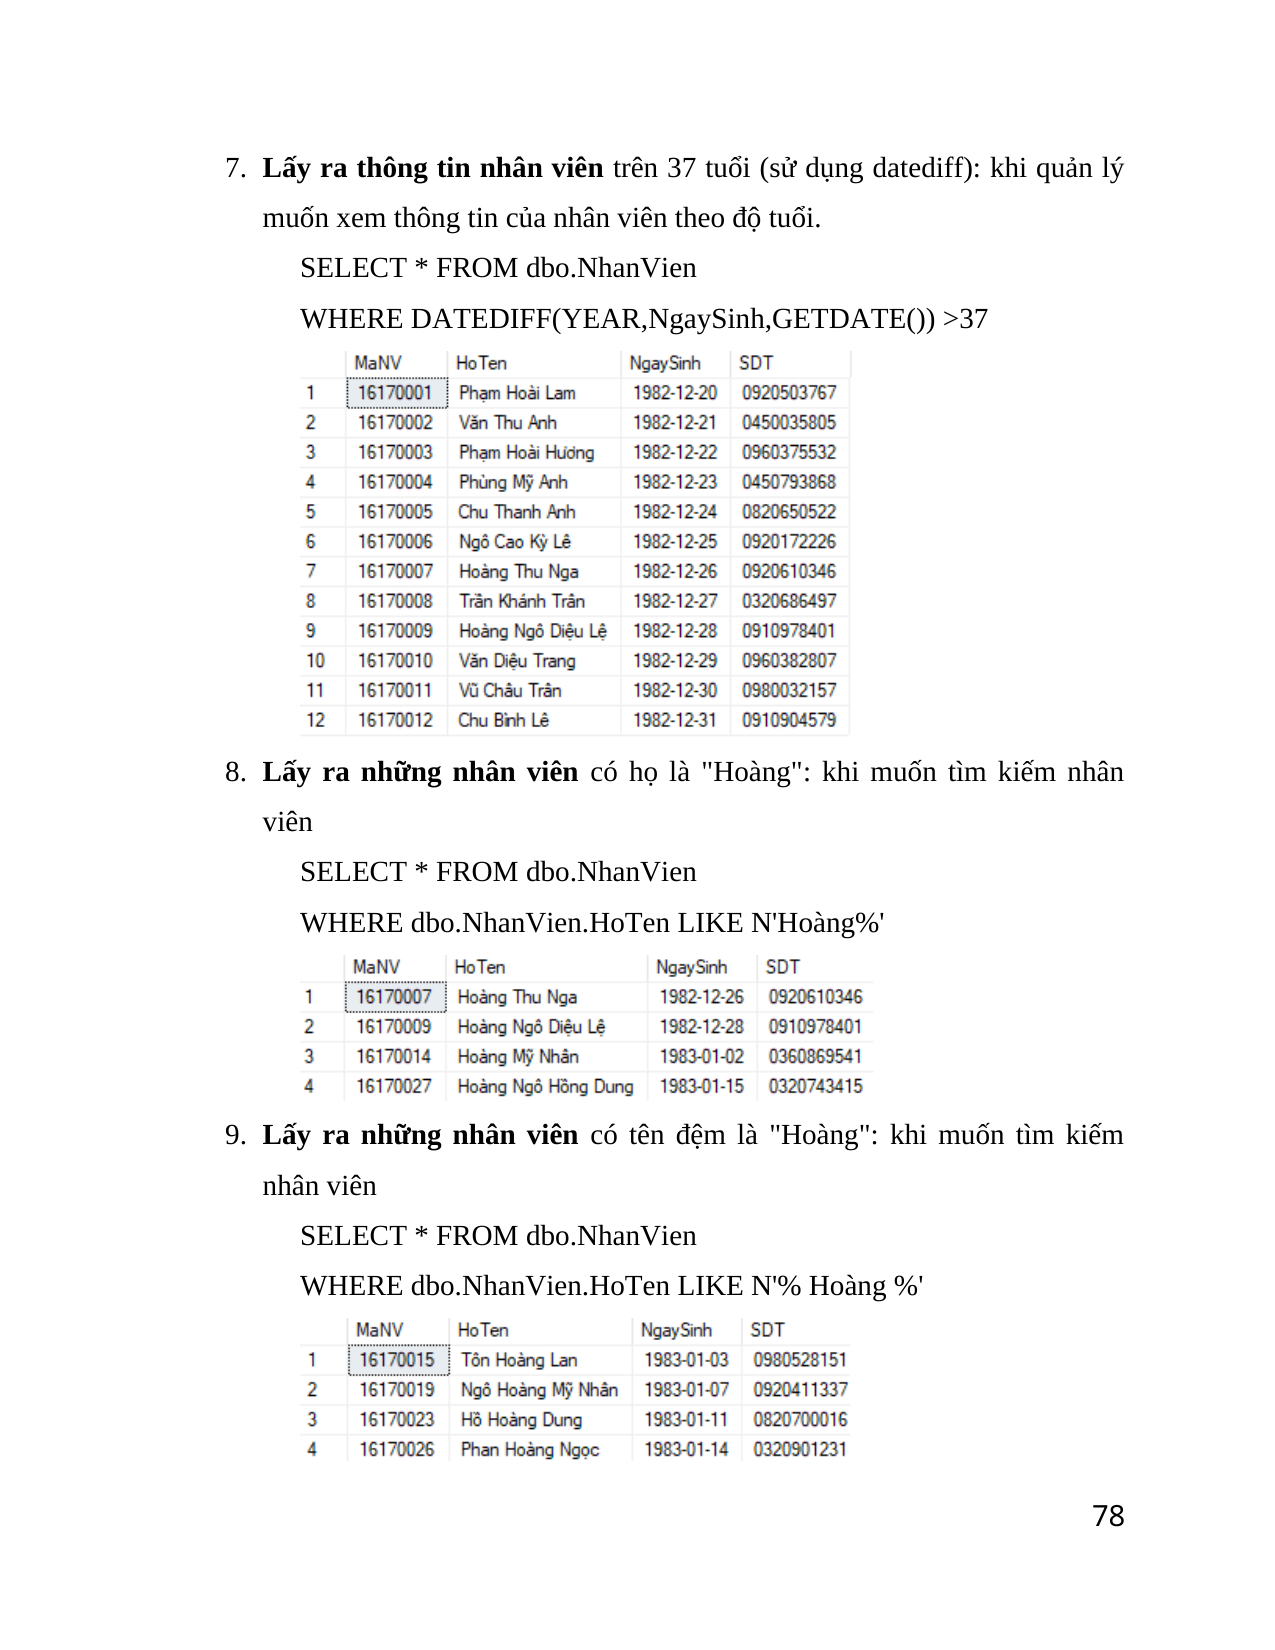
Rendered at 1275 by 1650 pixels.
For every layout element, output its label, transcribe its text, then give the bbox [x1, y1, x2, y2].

text WHERE dbo.NhanVien.HoTen LIKE N'% Hoàng %' [225, 1268, 1125, 1302]
picture [300, 351, 852, 738]
text WHERE dbo.NhanVien.HoTen LIKE N'Hoàng%' [225, 905, 1125, 938]
text SELECT * FROM dbo.NhanVien [225, 251, 1125, 284]
list Lấy ra thông tin nhân viên trên 37 tuổi (sử dụng datediff): khi quản lý muốn xem thông tin của nhân viên theo độ tuổi. [225, 150, 1125, 234]
text SELECT * FROM dbo.NhanVien [225, 1218, 1125, 1251]
text SELECT * FROM dbo.NhanVien [225, 854, 1125, 888]
text WHERE DATEDIFF(YEAR,NgaySinh,GETDATE()) >37 [225, 301, 1125, 334]
list Lấy ra những nhân viên có họ là "Hoàng": khi muốn tìm kiếm nhân viên [225, 754, 1125, 838]
picture [300, 955, 874, 1101]
list Lấy ra những nhân viên có tên đệm là "Hoàng": khi muốn tìm kiếm nhân viên [225, 1117, 1125, 1201]
picture [300, 1318, 851, 1461]
